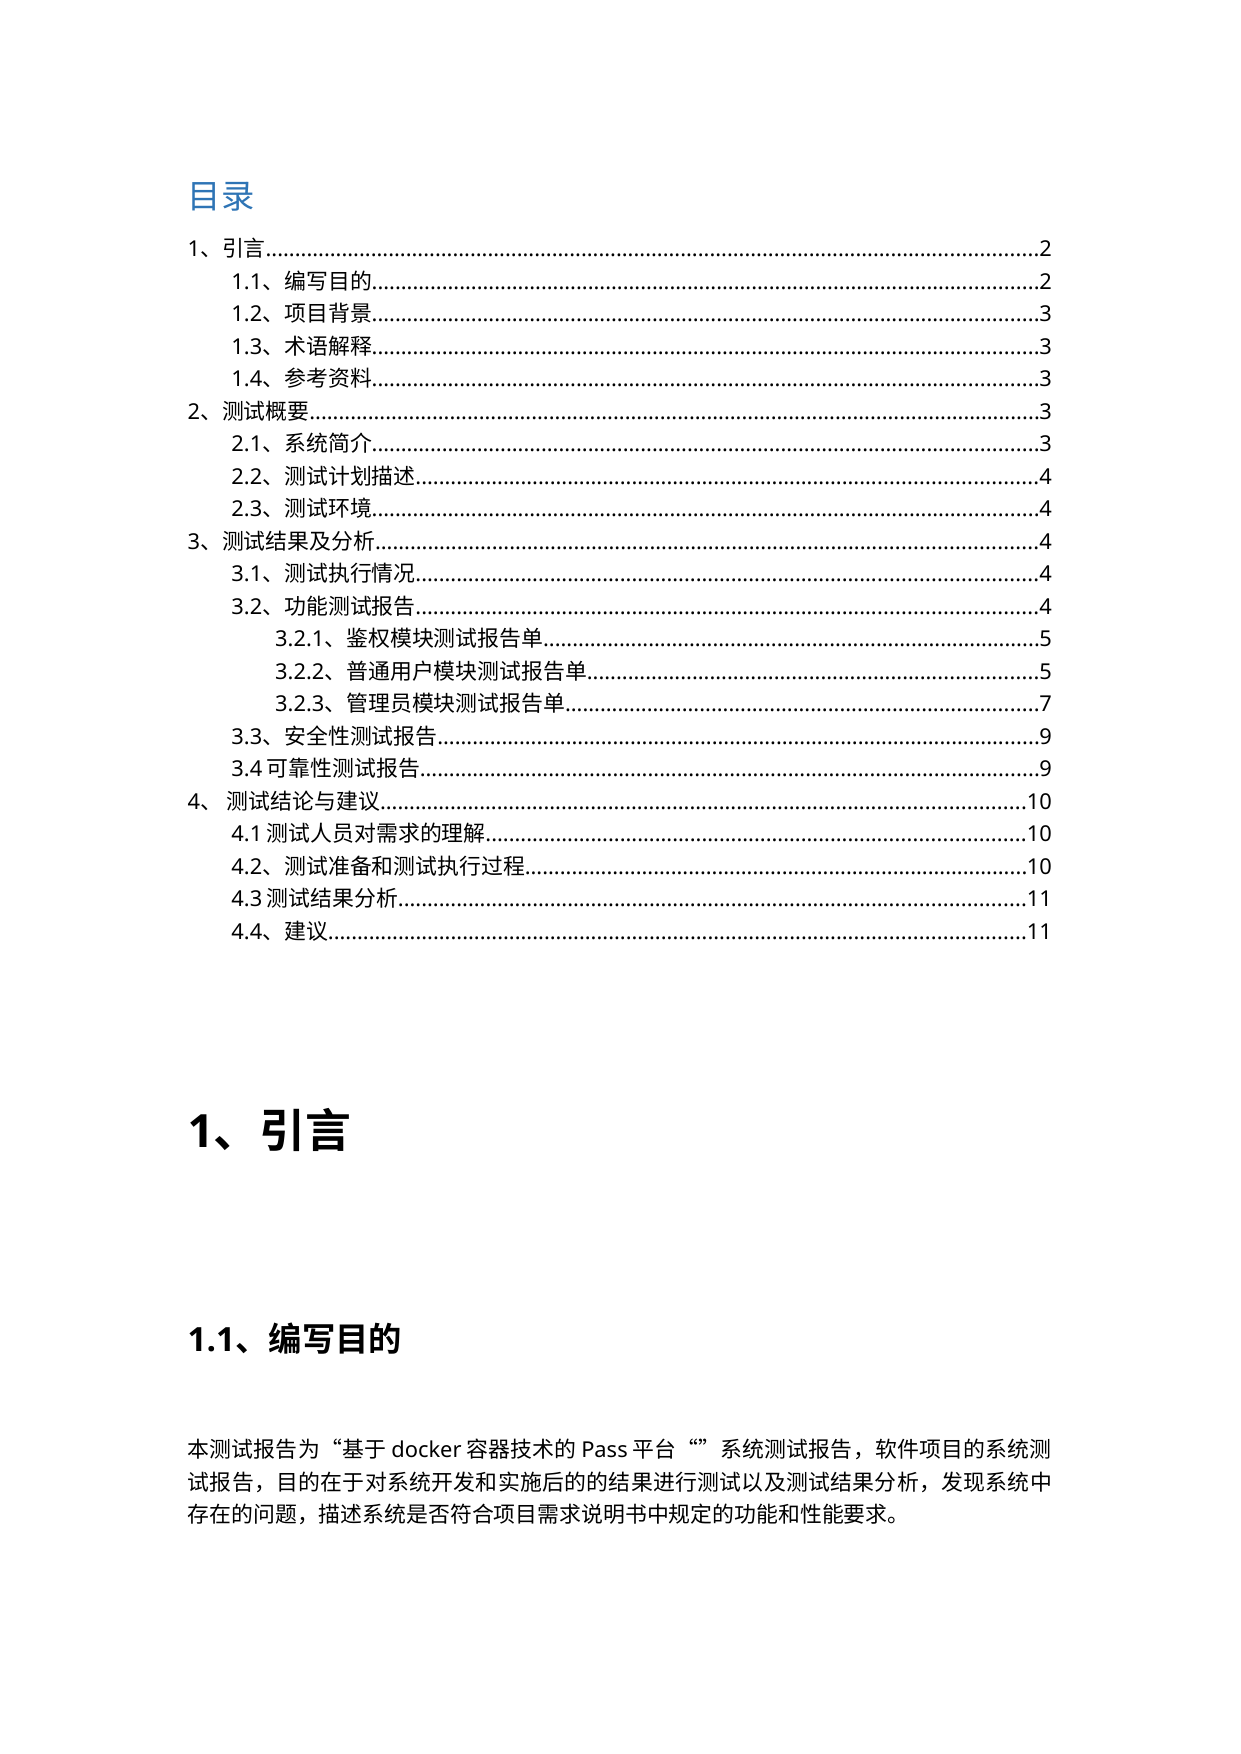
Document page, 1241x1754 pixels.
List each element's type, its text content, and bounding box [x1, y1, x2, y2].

subtitle 1、引言 [187, 1079, 1053, 1176]
subtitle 1.1、编写目的 [187, 1304, 1053, 1369]
text 本测试报告为“基于docker容器技术的Pass平台“”系统测试报告，软件项目的系统测试报告，目的在于对系统开发和实施后的的结果进行测试以及测试结果分析，发现系统中存在的问题，描述系统是否符合项目需求说明书中规定的功能和性能要求。 [187, 1432, 1053, 1529]
